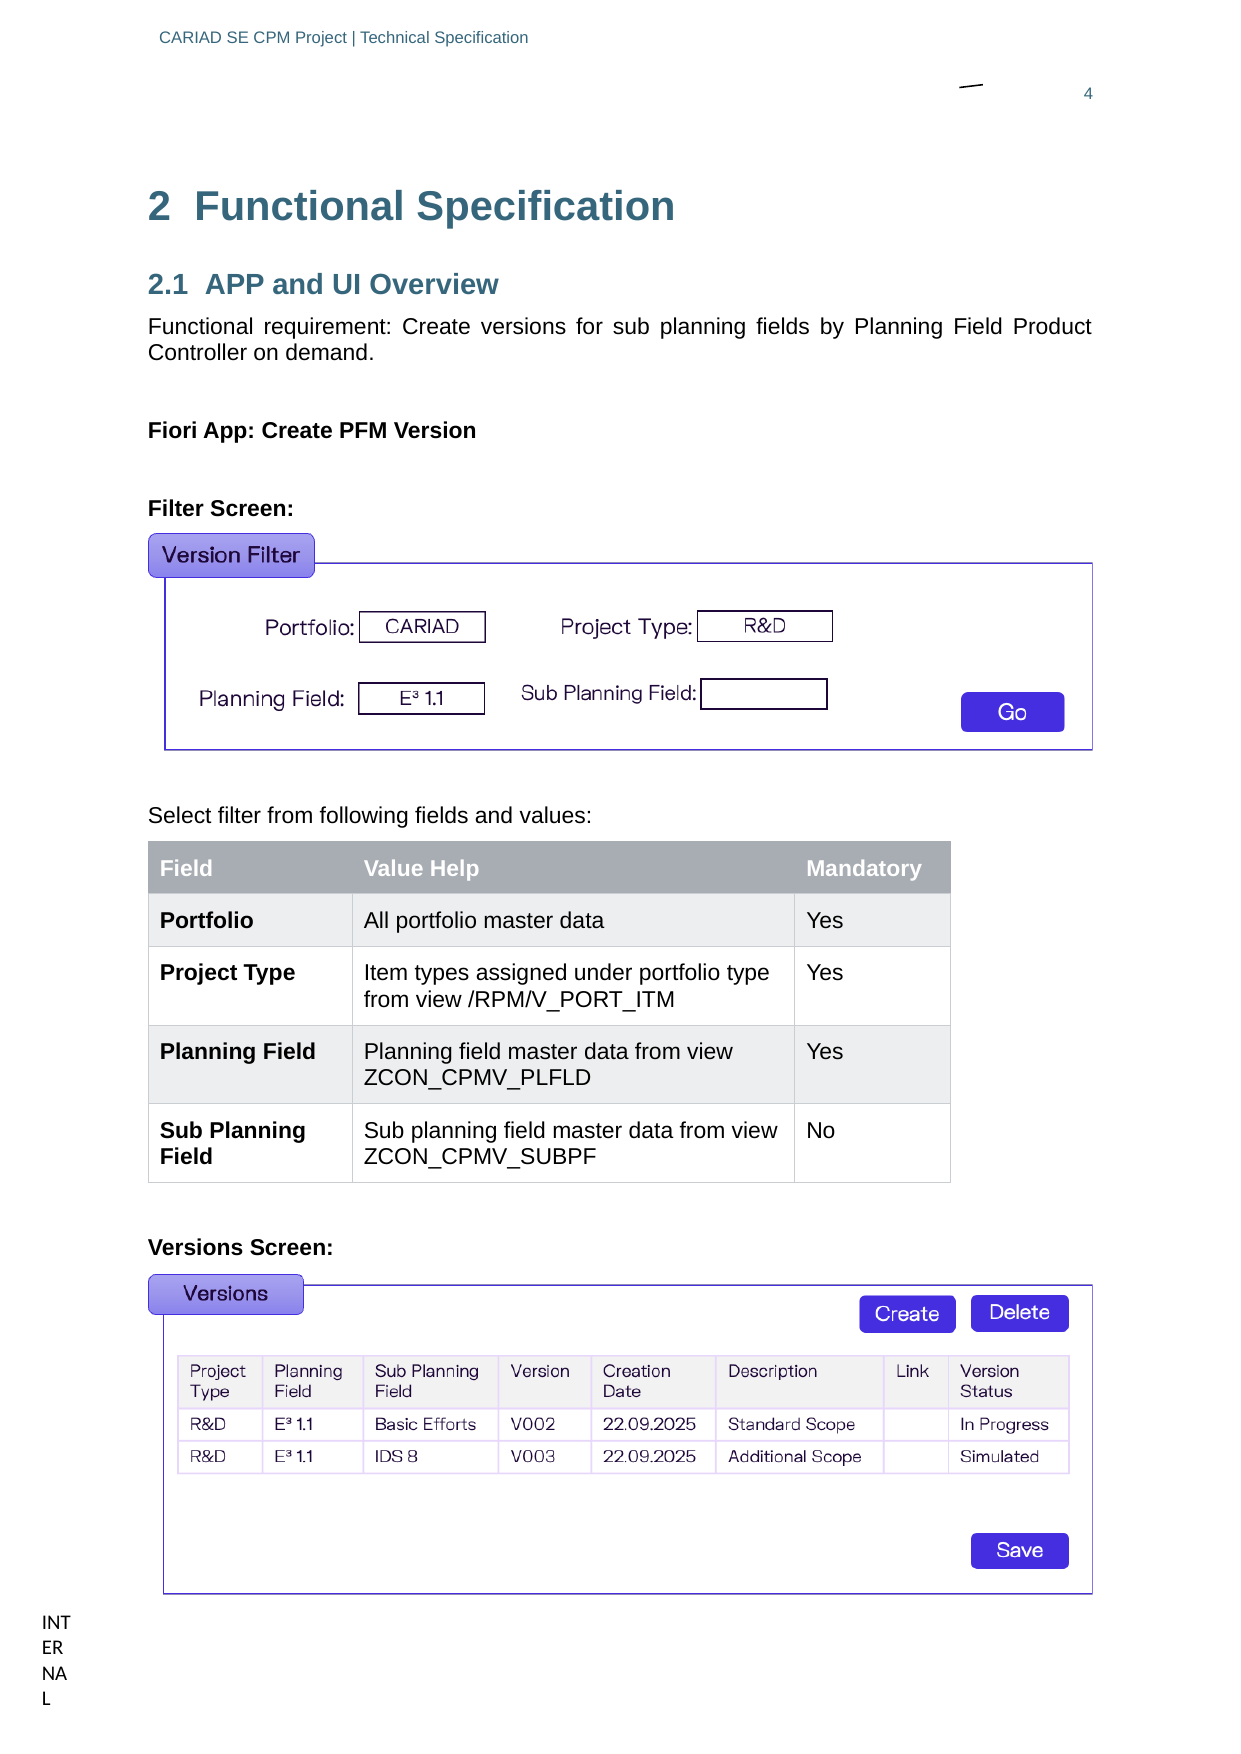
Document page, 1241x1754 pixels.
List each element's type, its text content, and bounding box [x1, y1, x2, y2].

text Versions Screen: [148, 1234, 1092, 1261]
table_cell Item types assigned under portfolio type from view /RPM/V_PORT_ITM [353, 947, 794, 1024]
table_header Field [149, 842, 352, 893]
text Select filter from following fields and values: [148, 802, 1092, 828]
table_cell All portfolio master data [353, 894, 794, 946]
picture [147, 533, 1093, 751]
table_cell No [795, 1104, 950, 1182]
table_cell Project Type [149, 947, 352, 1024]
table_cell Yes [795, 894, 950, 946]
text Functional requirement: Create versions for sub planning fields by Planning Field Product Controller on demand. [148, 313, 1092, 366]
text Fiori App: Create PFM Version [148, 417, 1092, 443]
table_cell Portfolio [149, 894, 352, 946]
table_cell Sub planning field master data from view ZCON_CPMV_SUBPF [353, 1104, 794, 1182]
table_cell Sub Planning Field [149, 1104, 352, 1182]
table_header Mandatory [795, 842, 950, 893]
subtitle Functional Specification [148, 181, 1092, 229]
subtitle APP and UI Overview [148, 267, 1092, 300]
table_header Value Help [353, 842, 794, 893]
text Filter Screen: [148, 495, 1092, 521]
table_cell Yes [795, 947, 950, 1024]
table_cell Planning Field [149, 1026, 352, 1103]
picture [147, 1273, 1093, 1595]
table_cell Planning field master data from view ZCON_CPMV_PLFLD [353, 1026, 794, 1103]
table_cell Yes [795, 1026, 950, 1103]
